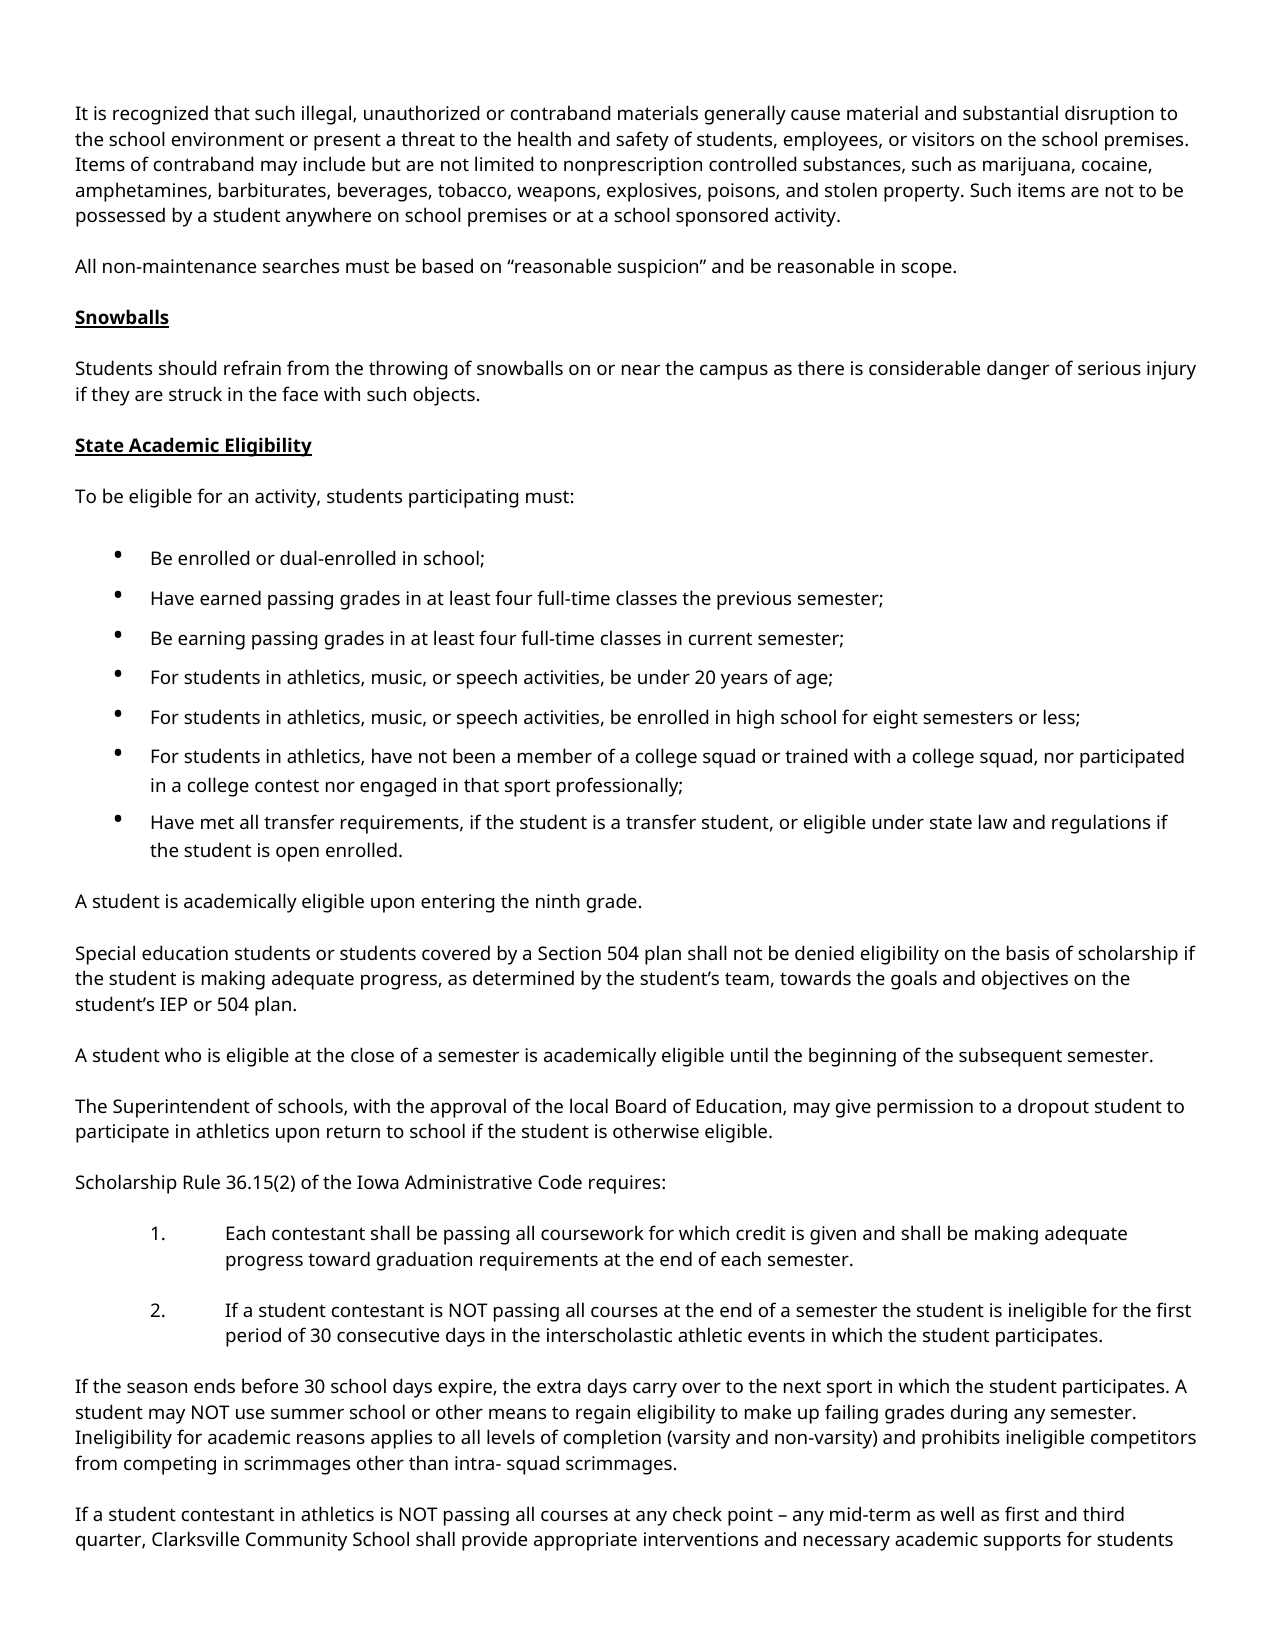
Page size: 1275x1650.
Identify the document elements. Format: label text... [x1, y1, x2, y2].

text It is recognized that such illegal, unauthorized or contraband materials generally cause material and substantial disruption to the school environment or present a threat to the health and safety of students, employees, or visitors on the school premises. Items of contraband may include but are not limited to nonprescription controlled substances, such as marijuana, cocaine, amphetamines, barbiturates, beverages, tobacco, weapons, explosives, poisons, and stolen property. Such items are not to be possessed by a student anywhere on school premises or at a school sponsored activity. [75, 101, 1200, 228]
text Scholarship Rule 36.15(2) of the Iowa Administrative Code requires: [75, 1169, 1200, 1195]
text State Academic Eligibility [75, 432, 1200, 458]
list For students in athletics, have not been a member of a college squad or trained with a college squad, nor participated in a college contest nor engaged in that sport professionally; [112, 733, 1200, 798]
list For students in athletics, music, or speech activities, be under 20 years of age; [112, 653, 1200, 693]
list For students in athletics, music, or speech activities, be enrolled in high school for eight semesters or less; [112, 693, 1200, 733]
list Be enrolled or dual-enrolled in school; [112, 534, 1200, 574]
text A student is academically eligible upon entering the ninth grade. [75, 889, 1200, 914]
text A student who is eligible at the close of a semester is academically eligible until the beginning of the subsequent semester. [75, 1042, 1200, 1067]
text 1. Each contestant shall be passing all coursework for which credit is given and shall be making adequate progress toward graduation requirements at the end of each semester. [150, 1221, 1200, 1272]
text If the season ends before 30 school days expire, the extra days carry over to the next sport in which the student participates. A student may NOT use summer school or other means to regain eligibility to make up failing grades during any semester. Ineligibility for academic reasons applies to all levels of completion (varsity and non-varsity) and prohibits ineligible competitors from competing in scrimmages other than intra- squad scrimmages. [75, 1374, 1200, 1476]
text Special education students or students covered by a Section 504 plan shall not be denied eligibility on the basis of scholarship if the student is making adequate progress, as determined by the student’s team, towards the goals and objectives on the student’s IEP or 504 plan. [75, 940, 1200, 1016]
text To be eligible for an activity, students participating must: [75, 483, 1200, 509]
text Students should refrain from the throwing of snowballs on or near the campus as there is considerable danger of serious injury if they are struck in the face with such objects. [75, 330, 1200, 407]
list Be earning passing grades in at least four full-time classes in current semester; [112, 614, 1200, 653]
text Snowballs [75, 305, 1200, 330]
list Have met all transfer requirements, if the student is a transfer student, or eligible under state law and regulations if the student is open enrolled. [112, 798, 1200, 863]
text All non-maintenance searches must be based on “reasonable suspicion” and be reasonable in scope. [75, 254, 1200, 279]
text The Superintendent of schools, with the approval of the local Board of Education, may give permission to a dropout student to participate in athletics upon return to school if the student is otherwise eligible. [75, 1093, 1200, 1144]
list Have earned passing grades in at least four full-time classes the previous semester; [112, 574, 1200, 614]
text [75, 1501, 1200, 1552]
text 2. If a student contestant is NOT passing all courses at the end of a semester the student is ineligible for the first period of 30 consecutive days in the interscholastic athletic events in which the student participates. [150, 1297, 1200, 1348]
